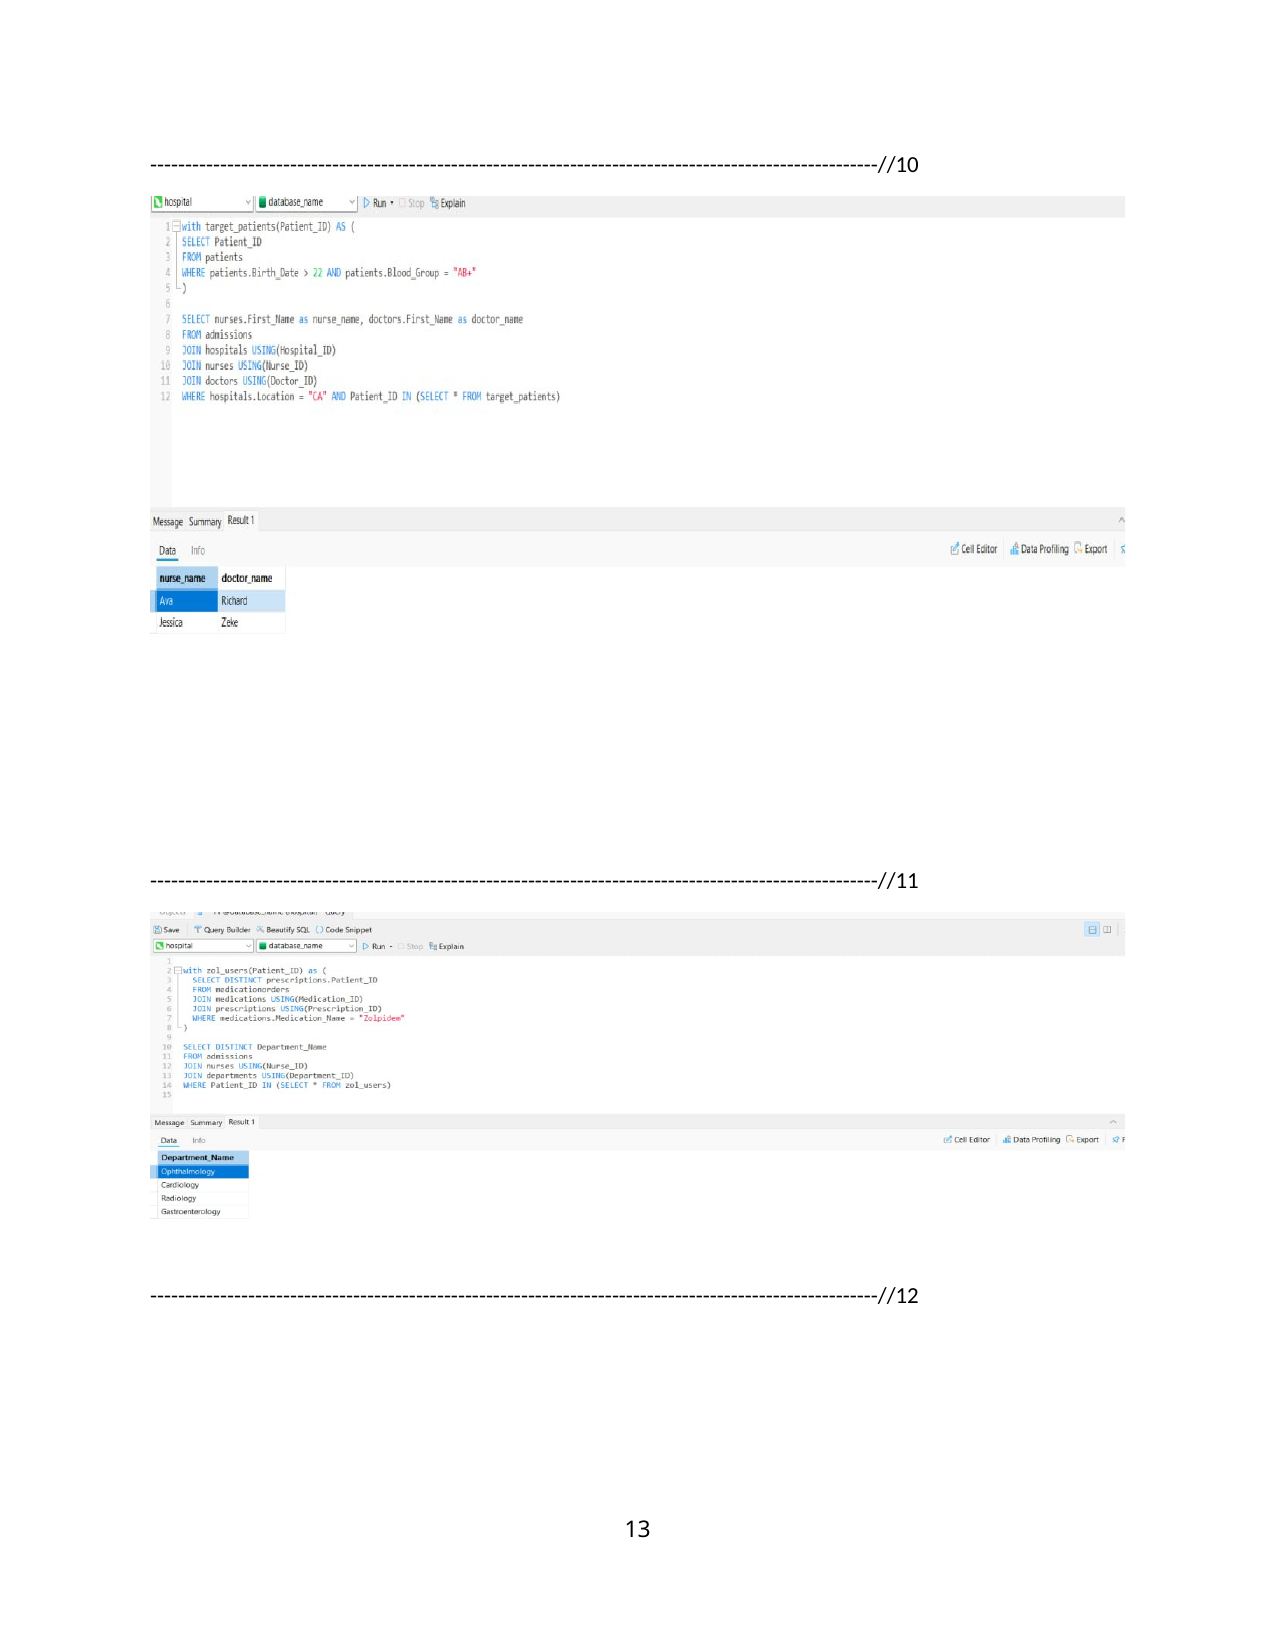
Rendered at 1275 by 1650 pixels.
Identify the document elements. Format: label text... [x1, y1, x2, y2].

text --------------------------------------------------------------------------------------------------------//12 [150, 1281, 1125, 1309]
text --------------------------------------------------------------------------------------------------------//11 [150, 866, 1125, 894]
text --------------------------------------------------------------------------------------------------------//10 [150, 150, 1125, 178]
picture [150, 912, 1125, 1262]
picture [150, 196, 1125, 660]
